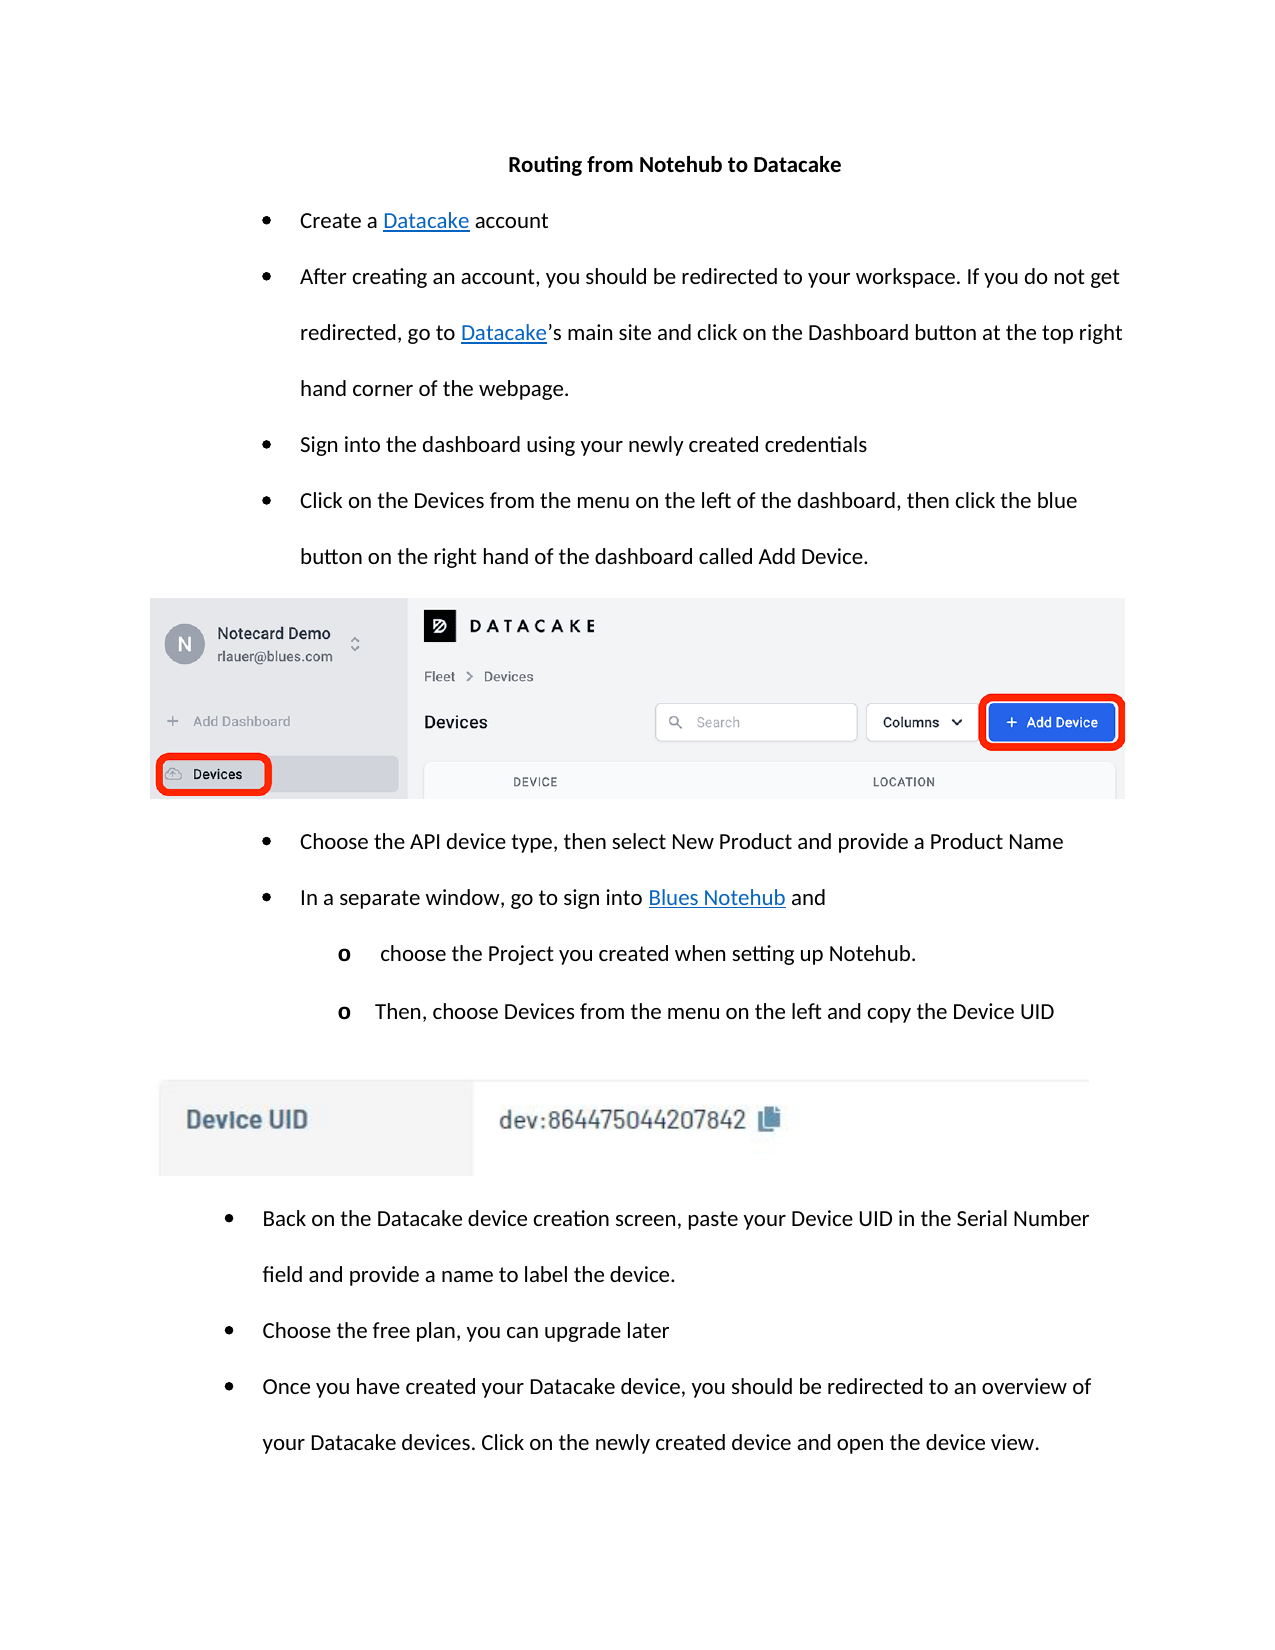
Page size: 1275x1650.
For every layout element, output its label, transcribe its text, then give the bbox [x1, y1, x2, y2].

list In a separate window, go to sign into Blues Notehub and [262, 883, 1125, 911]
list Click on the Devices from the menu on the left of the dashboard, then click the blue button on the right hand of the dashboard called Add Device. [262, 486, 1125, 570]
list Back on the Datacake device creation screen, paste your Device UID in the Serial Number field and provide a name to label the device. [225, 1204, 1125, 1288]
list Then, choose Devices from the menu on the left and copy the Device UID [337, 997, 1125, 1026]
list Sign into the dashboard using your newly created credentials [262, 430, 1125, 458]
picture [150, 598, 1125, 799]
list Create a Datacake account [262, 206, 1125, 234]
list Choose the free plan, you can upgrade later [225, 1316, 1125, 1344]
list Choose the API device type, then select New Product and provide a Product Name [262, 827, 1125, 855]
list choose the Project you created when setting up Notehub. [337, 939, 1125, 968]
list Once you have created your Datacake device, you should be redirected to an overview of your Datacake devices. Click on the newly created device and open the device view. [225, 1372, 1125, 1456]
list Routing from Notehub to Datacake [225, 150, 1125, 178]
picture [150, 1055, 1089, 1176]
list After creating an account, you should be redirected to your workspace. If you do not get redirected, go to Datacake’s main site and click on the Dashboard button at the top right hand corner of the webpage. [262, 262, 1125, 402]
